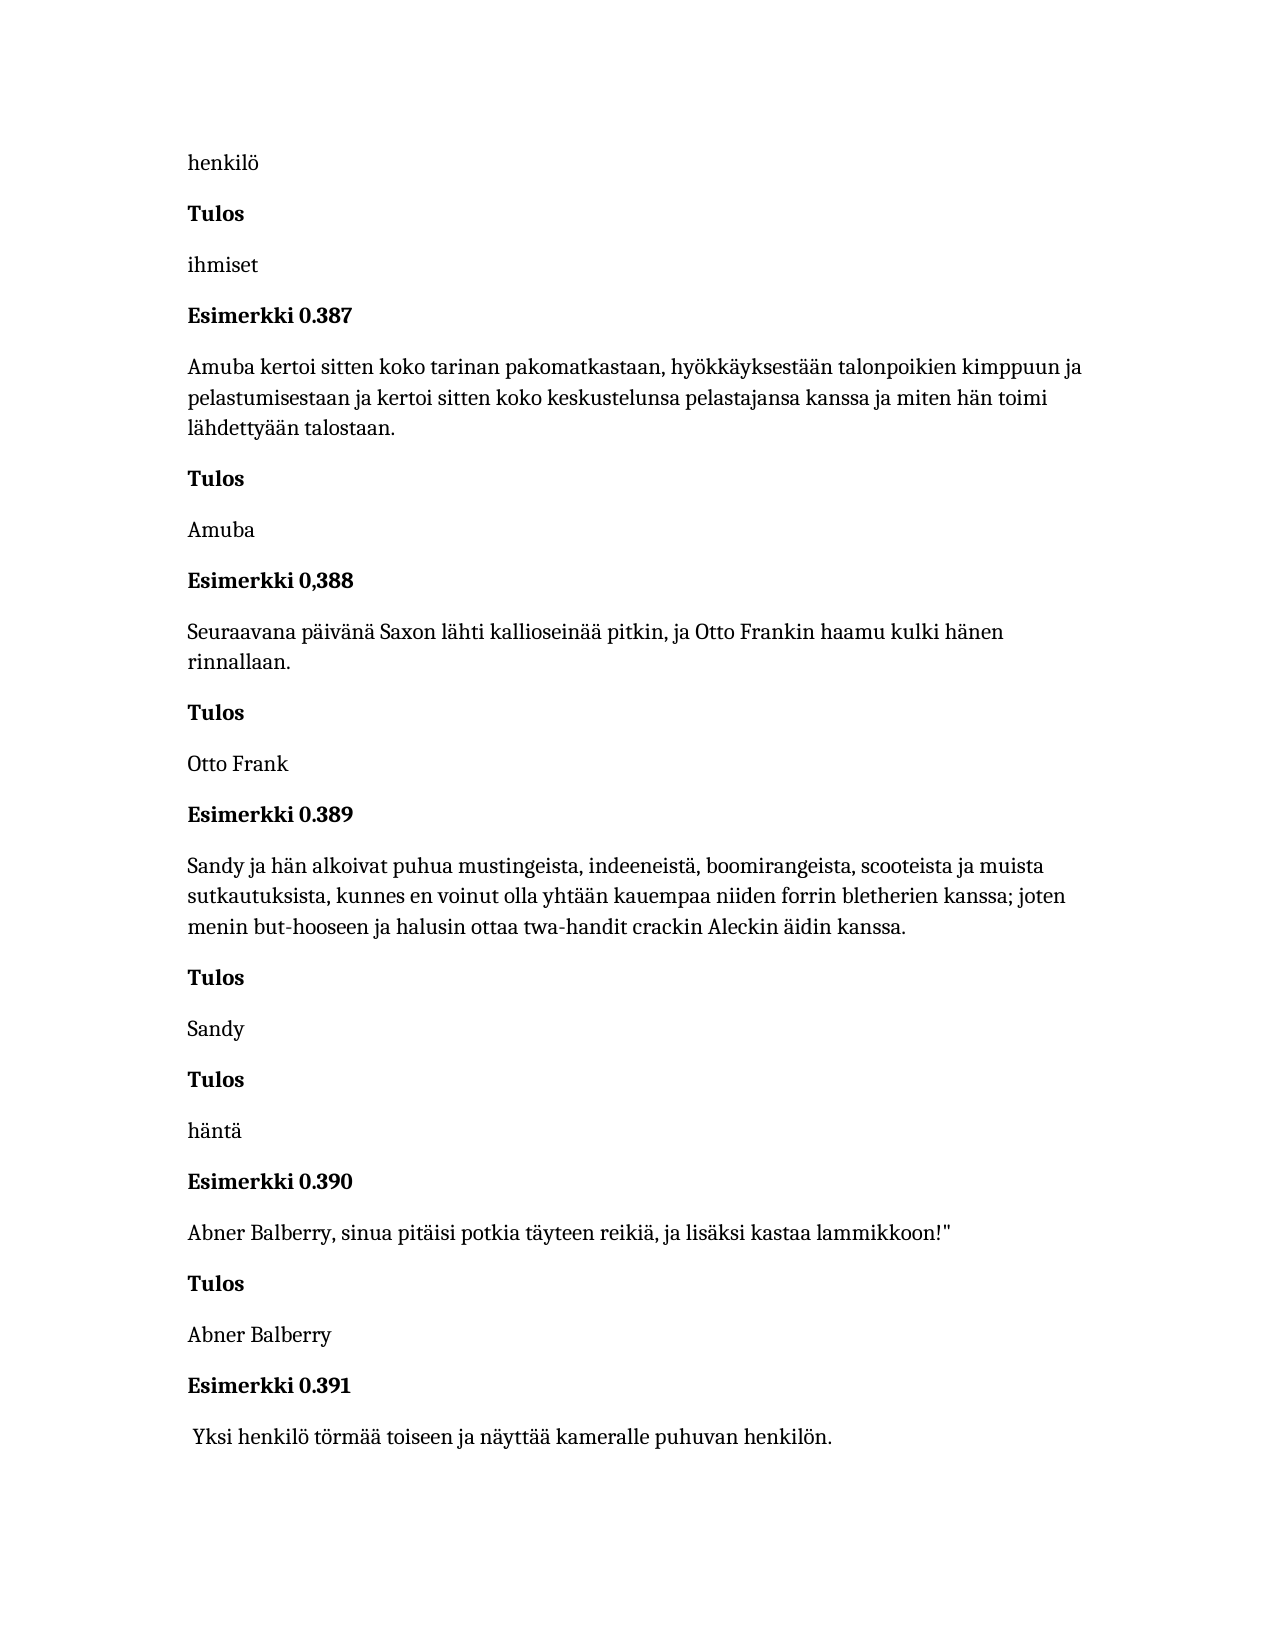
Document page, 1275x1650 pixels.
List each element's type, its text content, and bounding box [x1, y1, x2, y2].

text Yksi henkilö törmää toiseen ja näyttää kameralle puhuvan henkilön. [187, 1424, 1087, 1450]
text Amuba kertoi sitten koko tarinan pakomatkastaan, hyökkäyksestään talonpoikien kimppuun ja pelastumisestaan ja kertoi sitten koko keskustelunsa pelastajansa kanssa ja miten hän toimi lähdettyään talostaan. [187, 354, 1087, 441]
text Tulos [187, 1271, 1087, 1297]
text Sandy [187, 1016, 1087, 1042]
text Esimerkki 0.387 [187, 303, 1087, 329]
text Esimerkki 0.389 [187, 802, 1087, 828]
text Tulos [187, 700, 1087, 726]
text Esimerkki 0,388 [187, 568, 1087, 594]
text Esimerkki 0.391 [187, 1373, 1087, 1399]
text Tulos [187, 1067, 1087, 1093]
text Abner Balberry, sinua pitäisi potkia täyteen reikiä, ja lisäksi kastaa lammikkoon!" [187, 1220, 1087, 1246]
text Tulos [187, 964, 1087, 991]
text ihmiset [187, 252, 1087, 278]
text Abner Balberry [187, 1322, 1087, 1348]
text Esimerkki 0.390 [187, 1169, 1087, 1195]
text henkilö [187, 150, 1087, 176]
text Seuraavana päivänä Saxon lähti kallioseinää pitkin, ja Otto Frankin haamu kulki hänen rinnallaan. [187, 619, 1087, 675]
text Sandy ja hän alkoivat puhua mustingeista, indeeneistä, boomirangeista, scooteista ja muista sutkautuksista, kunnes en voinut olla yhtään kauempaa niiden forrin bletherien kanssa; joten menin but-hooseen ja halusin ottaa twa-handit crackin Aleckin äidin kanssa. [187, 853, 1087, 940]
text Tulos [187, 466, 1087, 492]
text häntä [187, 1118, 1087, 1144]
text Amuba [187, 517, 1087, 543]
text Otto Frank [187, 751, 1087, 777]
text Tulos [187, 201, 1087, 227]
